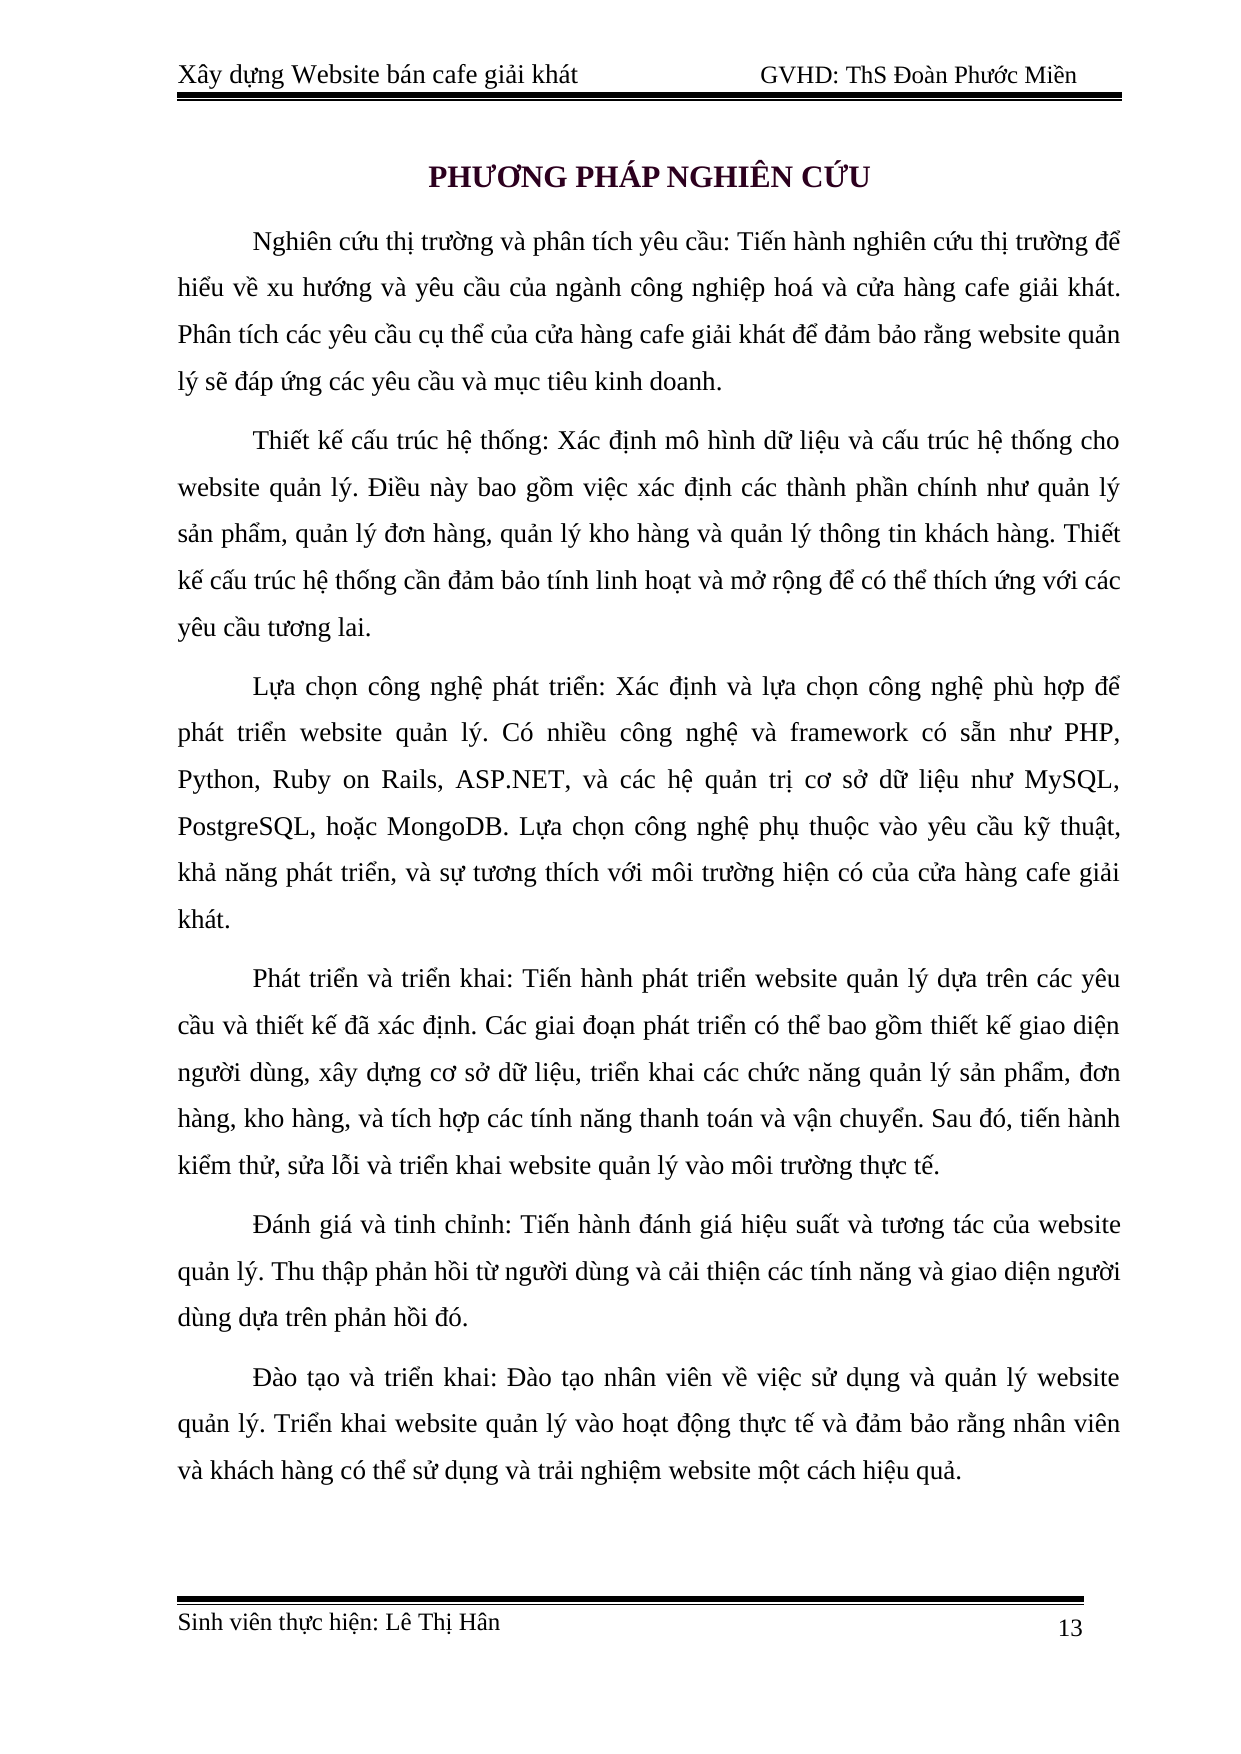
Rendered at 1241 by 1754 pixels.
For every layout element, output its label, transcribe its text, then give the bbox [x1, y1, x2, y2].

text Đào tạo và triển khai: Đào tạo nhân viên về việc sử dụng và quản lý website quản lý. Triển khai website quản lý vào hoạt động thực tế và đảm bảo rằng nhân viên và khách hàng có thể sử dụng và trải nghiệm website một cách hiệu quả. [177, 1361, 1122, 1485]
text Nghiên cứu thị trường và phân tích yêu cầu: Tiến hành nghiên cứu thị trường để hiểu về xu hướng và yêu cầu của ngành công nghiệp hoá và cửa hàng cafe giải khát. Phân tích các yêu cầu cụ thể của cửa hàng cafe giải khát để đảm bảo rằng website quản lý sẽ đáp ứng các yêu cầu và mục tiêu kinh doanh. [177, 225, 1122, 396]
text PHƯƠNG PHÁP NGHIÊN CỨU [177, 158, 1122, 194]
text Phát triển và triển khai: Tiến hành phát triển website quản lý dựa trên các yêu cầu và thiết kế đã xác định. Các giai đoạn phát triển có thể bao gồm thiết kế giao diện người dùng, xây dựng cơ sở dữ liệu, triển khai các chức năng quản lý sản phẩm, đơn hàng, kho hàng, và tích hợp các tính năng thanh toán và vận chuyển. Sau đó, tiến hành kiểm thử, sửa lỗi và triển khai website quản lý vào môi trường thực tế. [177, 962, 1122, 1180]
text Thiết kế cấu trúc hệ thống: Xác định mô hình dữ liệu và cấu trúc hệ thống cho website quản lý. Điều này bao gồm việc xác định các thành phần chính như quản lý sản phẩm, quản lý đơn hàng, quản lý kho hàng và quản lý thông tin khách hàng. Thiết kế cấu trúc hệ thống cần đảm bảo tính linh hoạt và mở rộng để có thể thích ứng với các yêu cầu tương lai. [177, 424, 1122, 642]
text Đánh giá và tinh chỉnh: Tiến hành đánh giá hiệu suất và tương tác của website quản lý. Thu thập phản hồi từ người dùng và cải thiện các tính năng và giao diện người dùng dựa trên phản hồi đó. [177, 1208, 1122, 1333]
text Lựa chọn công nghệ phát triển: Xác định và lựa chọn công nghệ phù hợp để phát triển website quản lý. Có nhiều công nghệ và framework có sẵn như PHP, Python, Ruby on Rails, ASP.NET, và các hệ quản trị cơ sở dữ liệu như MySQL, PostgreSQL, hoặc MongoDB. Lựa chọn công nghệ phụ thuộc vào yêu cầu kỹ thuật, khả năng phát triển, và sự tương thích với môi trường hiện có của cửa hàng cafe giải khát. [177, 670, 1122, 934]
